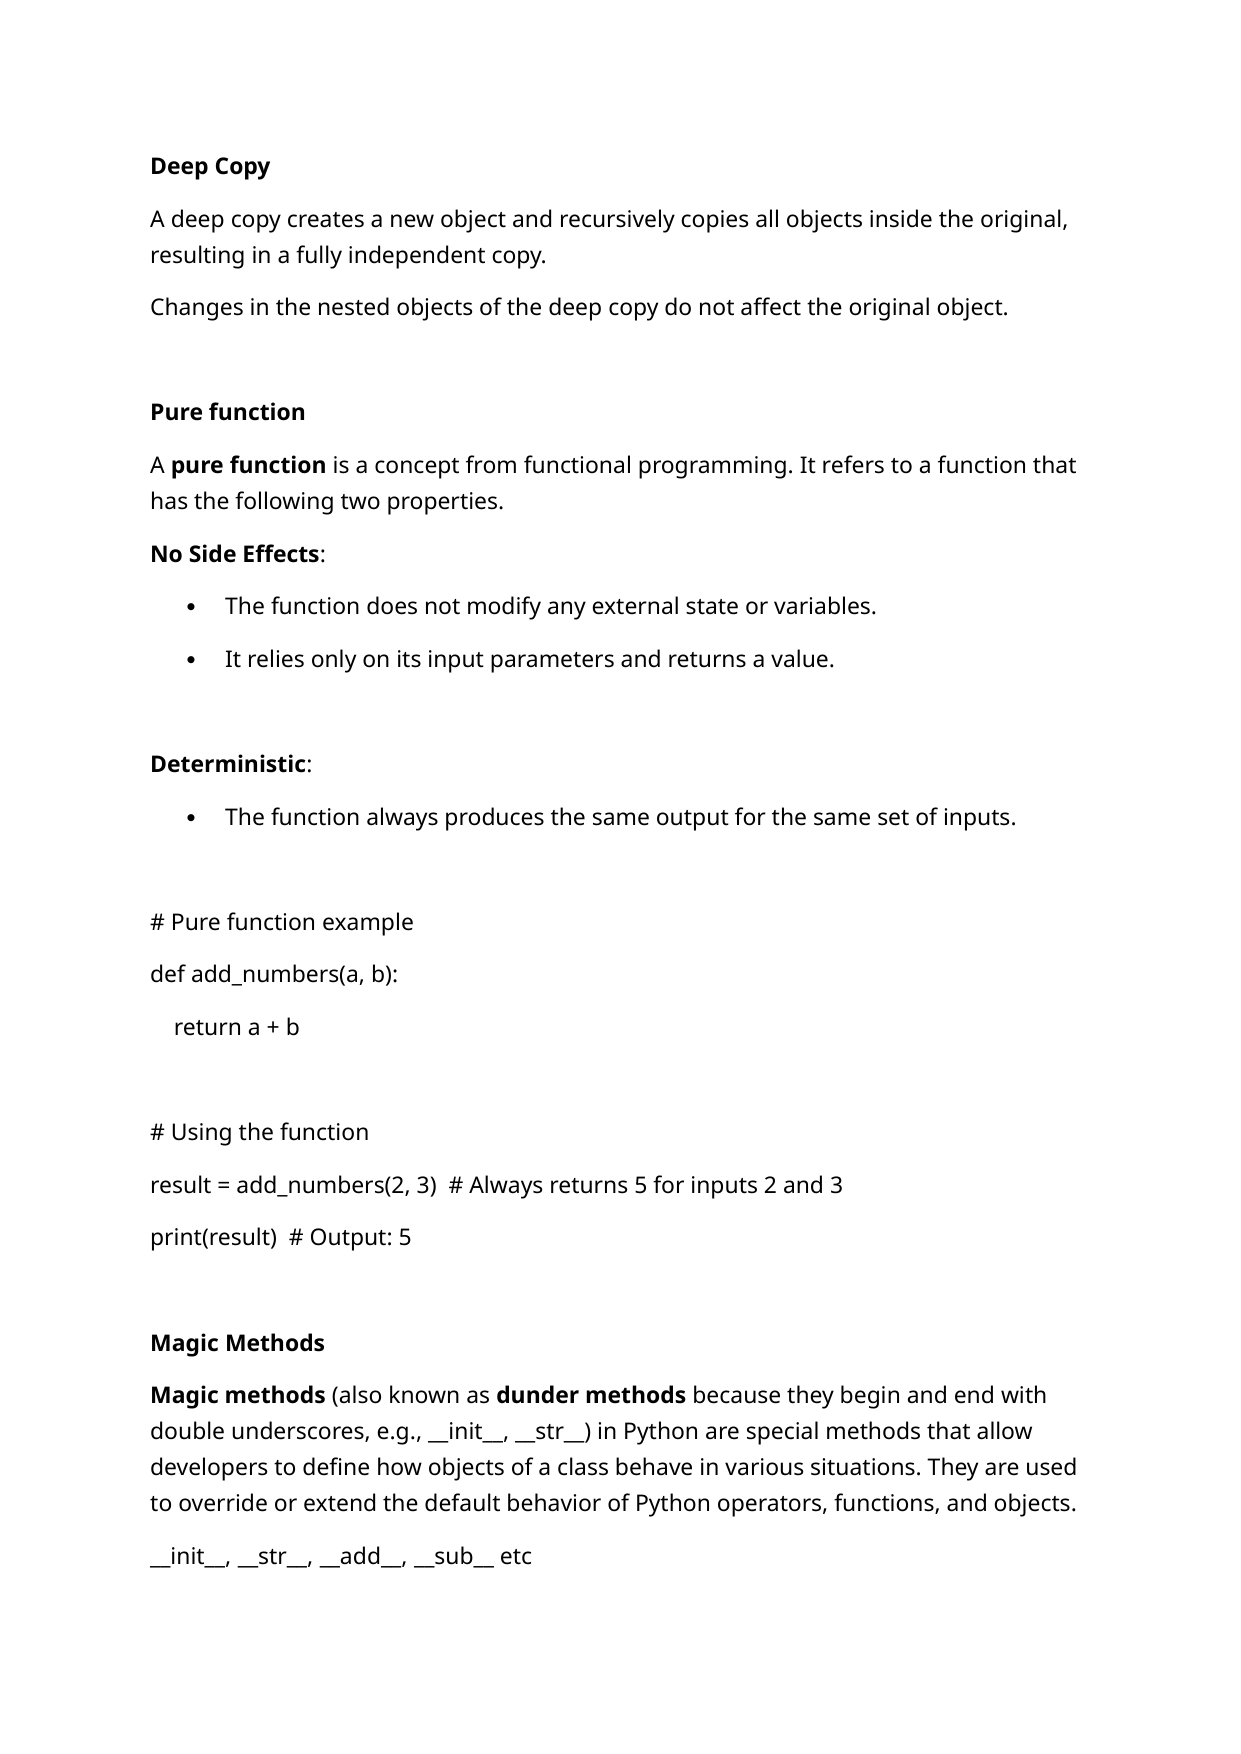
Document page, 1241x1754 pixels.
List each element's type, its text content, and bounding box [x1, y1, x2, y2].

text Pure function [150, 396, 1090, 428]
text # Pure function example [150, 906, 1090, 937]
list It relies only on its input parameters and returns a value. [187, 643, 1090, 674]
text print(result) # Output: 5 [150, 1221, 1090, 1253]
text # Using the function [150, 1116, 1090, 1147]
text def add_numbers(a, b): [150, 958, 1090, 989]
text A pure function is a concept from functional programming. It refers to a function that has the following two properties. [150, 449, 1090, 516]
text Changes in the nested objects of the deep copy do not affect the original object. [150, 291, 1090, 322]
text Magic Methods [150, 1327, 1090, 1358]
list The function does not modify any external state or variables. [187, 590, 1090, 621]
text result = add_numbers(2, 3) # Always returns 5 for inputs 2 and 3 [150, 1169, 1090, 1200]
text Deep Copy [150, 150, 1090, 181]
text return a + b [150, 1011, 1090, 1042]
text Magic methods (also known as dunder methods because they begin and end with double underscores, e.g., __init__, __str__) in Python are special methods that allow developers to define how objects of a class behave in various situations. They are used to override or extend the default behavior of Python operators, functions, and objects. [150, 1379, 1090, 1518]
text Deterministic: [150, 748, 1090, 779]
list The function always produces the same output for the same set of inputs. [187, 801, 1090, 832]
text No Side Effects: [150, 537, 1090, 569]
text __init__, __str__, __add__, __sub__ etc [150, 1539, 1090, 1571]
text A deep copy creates a new object and recursively copies all objects inside the original, resulting in a fully independent copy. [150, 203, 1090, 270]
